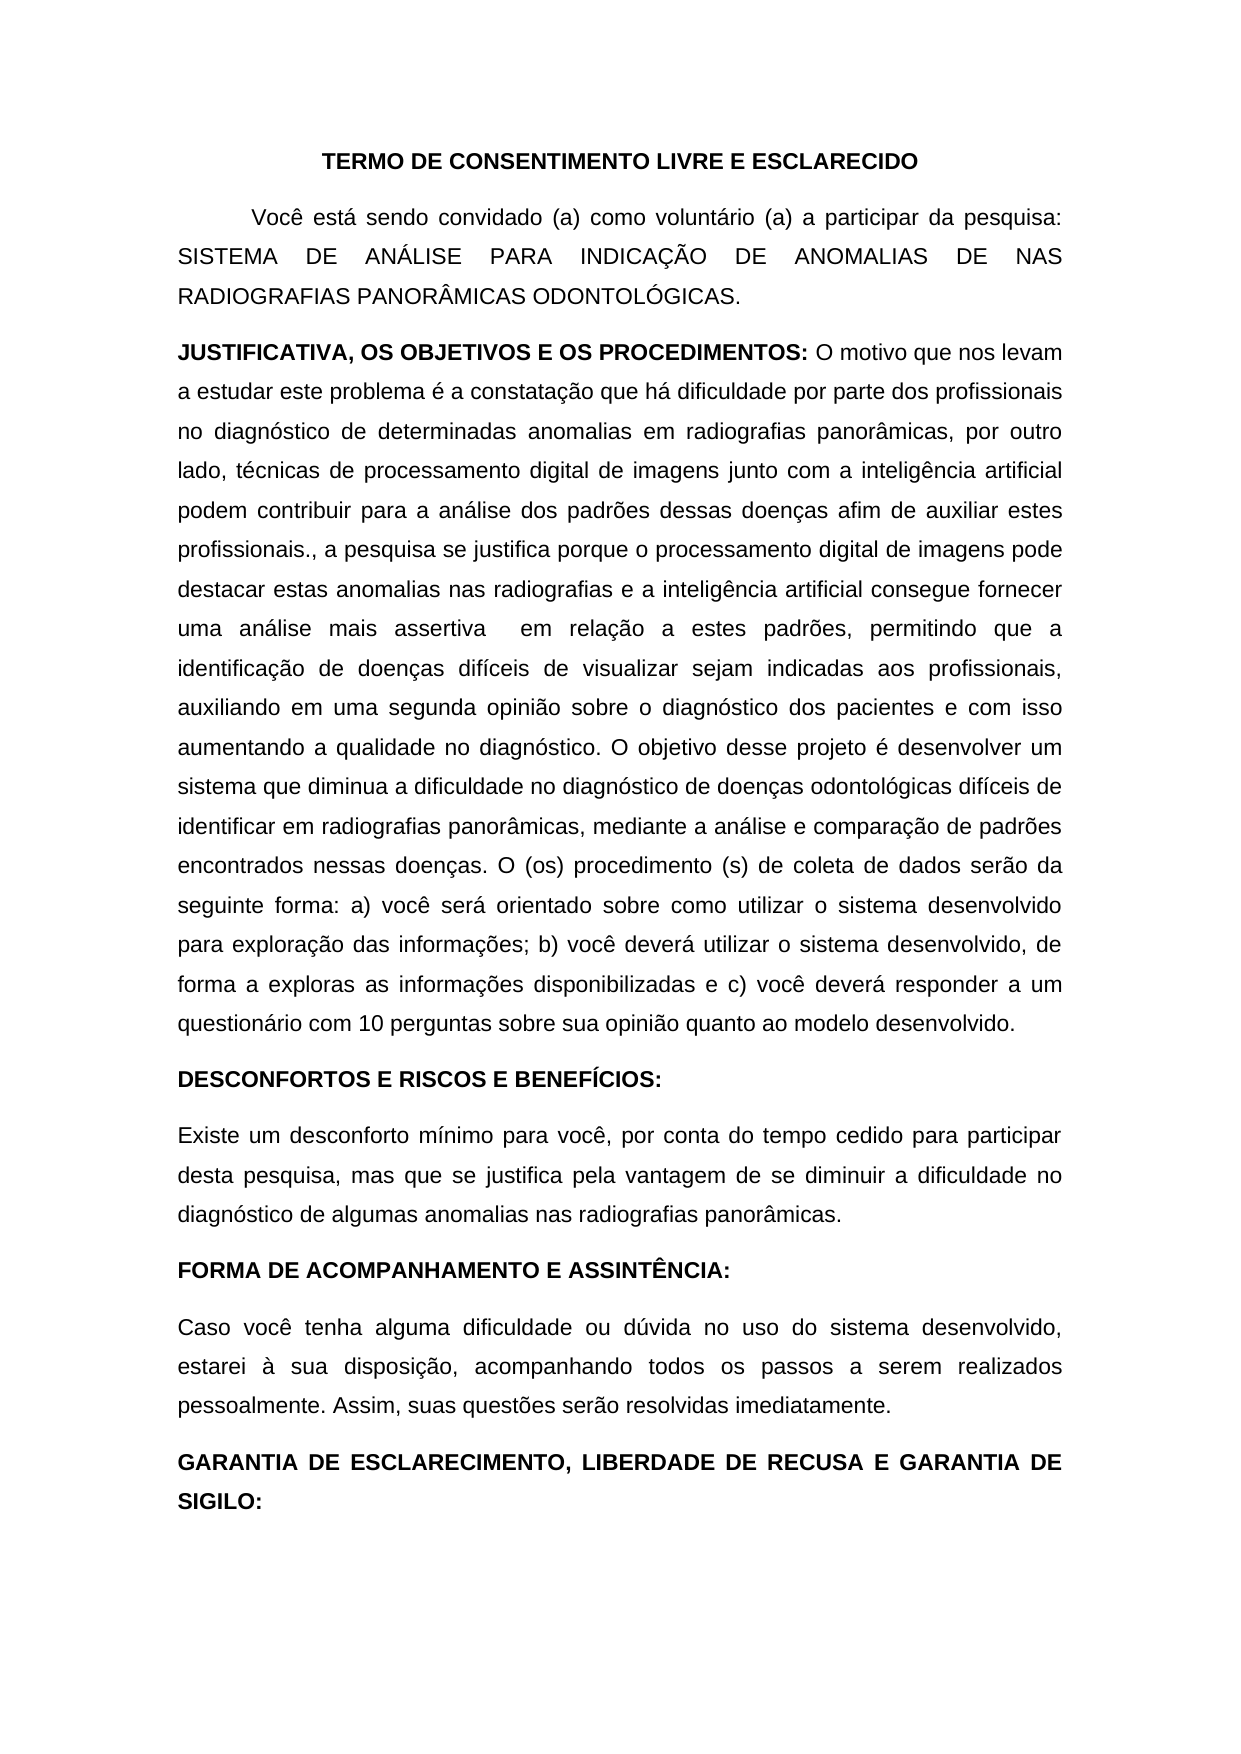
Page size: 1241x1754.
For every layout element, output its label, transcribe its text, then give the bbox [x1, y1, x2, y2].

text FORMA DE ACOMPANHAMENTO E ASSINTÊNCIA: [177, 1257, 1063, 1284]
text GARANTIA DE ESCLARECIMENTO, LIBERDADE DE RECUSA E GARANTIA DE SIGILO: [177, 1449, 1063, 1514]
text Existe um desconforto mínimo para você, por conta do tempo cedido para participar desta pesquisa, mas que se justifica pela vantagem de se diminuir a dificuldade no diagnóstico de algumas anomalias nas radiografias panorâmicas. [177, 1122, 1063, 1228]
text Caso você tenha alguma dificuldade ou dúvida no uso do sistema desenvolvido, estarei à sua disposição, acompanhando todos os passos a serem realizados pessoalmente. Assim, suas questões serão resolvidas imediatamente. [177, 1313, 1063, 1419]
text DESCONFORTOS E RISCOS E BENEFÍCIOS: [177, 1066, 1063, 1092]
text JUSTIFICATIVA, OS OBJETIVOS E OS PROCEDIMENTOS: O motivo que nos levam a estudar este problema é a constatação que há dificuldade por parte dos profissionais no diagnóstico de determinadas anomalias em radiografias panorâmicas, por outro lado, técnicas de processamento digital de imagens junto com a inteligência artificial podem contribuir para a análise dos padrões dessas doenças afim de auxiliar estes profissionais., a pesquisa se justifica porque o processamento digital de imagens pode destacar estas anomalias nas radiografias e a inteligência artificial consegue fornecer uma análise mais assertiva em relação a estes padrões, permitindo que a identificação de doenças difíceis de visualizar sejam indicadas aos profissionais, auxiliando em uma segunda opinião sobre o diagnóstico dos pacientes e com isso aumentando a qualidade no diagnóstico. O objetivo desse projeto é desenvolver um sistema que diminua a dificuldade no diagnóstico de doenças odontológicas difíceis de identificar em radiografias panorâmicas, mediante a análise e comparação de padrões encontrados nessas doenças. O (os) procedimento (s) de coleta de dados serão da seguinte forma: a) você será orientado sobre como utilizar o sistema desenvolvido para exploração das informações; b) você deverá utilizar o sistema desenvolvido, de forma a exploras as informações disponibilizadas e c) você deverá responder a um questionário com 10 perguntas sobre sua opinião quanto ao modelo desenvolvido. [177, 339, 1063, 1036]
text Você está sendo convidado (a) como voluntário (a) a participar da pesquisa: SISTEMA DE ANÁLISE PARA INDICAÇÃO DE ANOMALIAS DE NAS RADIOGRAFIAS PANORÂMICAS ODONTOLÓGICAS. [177, 204, 1063, 309]
text TERMO DE CONSENTIMENTO LIVRE E ESCLARECIDO [177, 148, 1063, 174]
